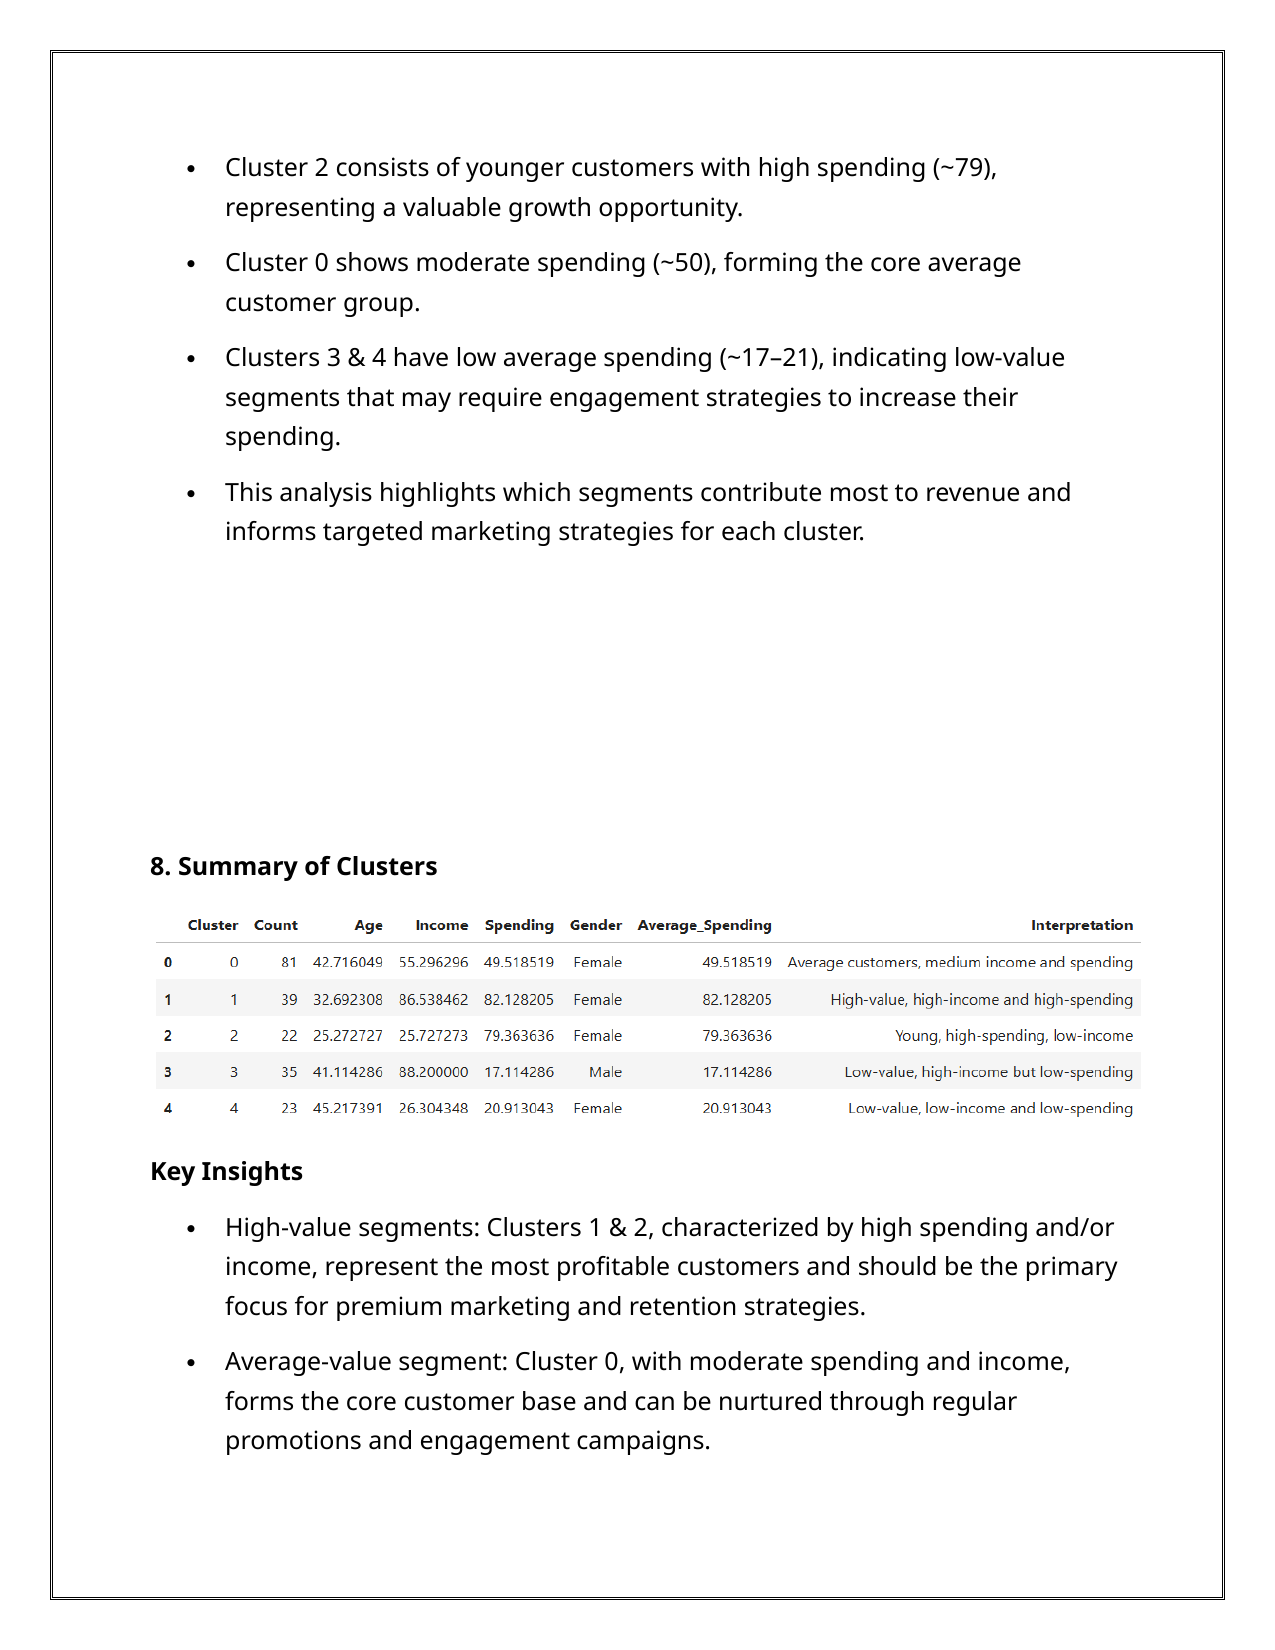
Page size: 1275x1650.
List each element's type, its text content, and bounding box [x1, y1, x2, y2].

list High-value segments: Clusters 1 & 2, characterized by high spending and/or income, represent the most profitable customers and should be the primary focus for premium marketing and retention strategies. [187, 1210, 1125, 1322]
list Cluster 0 shows moderate spending (~50), forming the core average customer group. [187, 245, 1125, 318]
list Average-value segment: Cluster 0, with moderate spending and income, forms the core customer base and can be nurtured through regular promotions and engagement campaigns. [187, 1344, 1125, 1456]
list Clusters 3 & 4 have low average spending (~17–21), indicating low-value segments that may require engagement strategies to increase their spending. [187, 340, 1125, 452]
list This analysis highlights which segments contribute most to revenue and informs targeted marketing strategies for each cluster. [187, 474, 1125, 547]
text 8. Summary of Clusters [150, 848, 1125, 882]
picture [150, 904, 1153, 1133]
list Cluster 2 consists of younger customers with high spending (~79), representing a valuable growth opportunity. [187, 150, 1125, 223]
text Key Insights [150, 1154, 1125, 1188]
